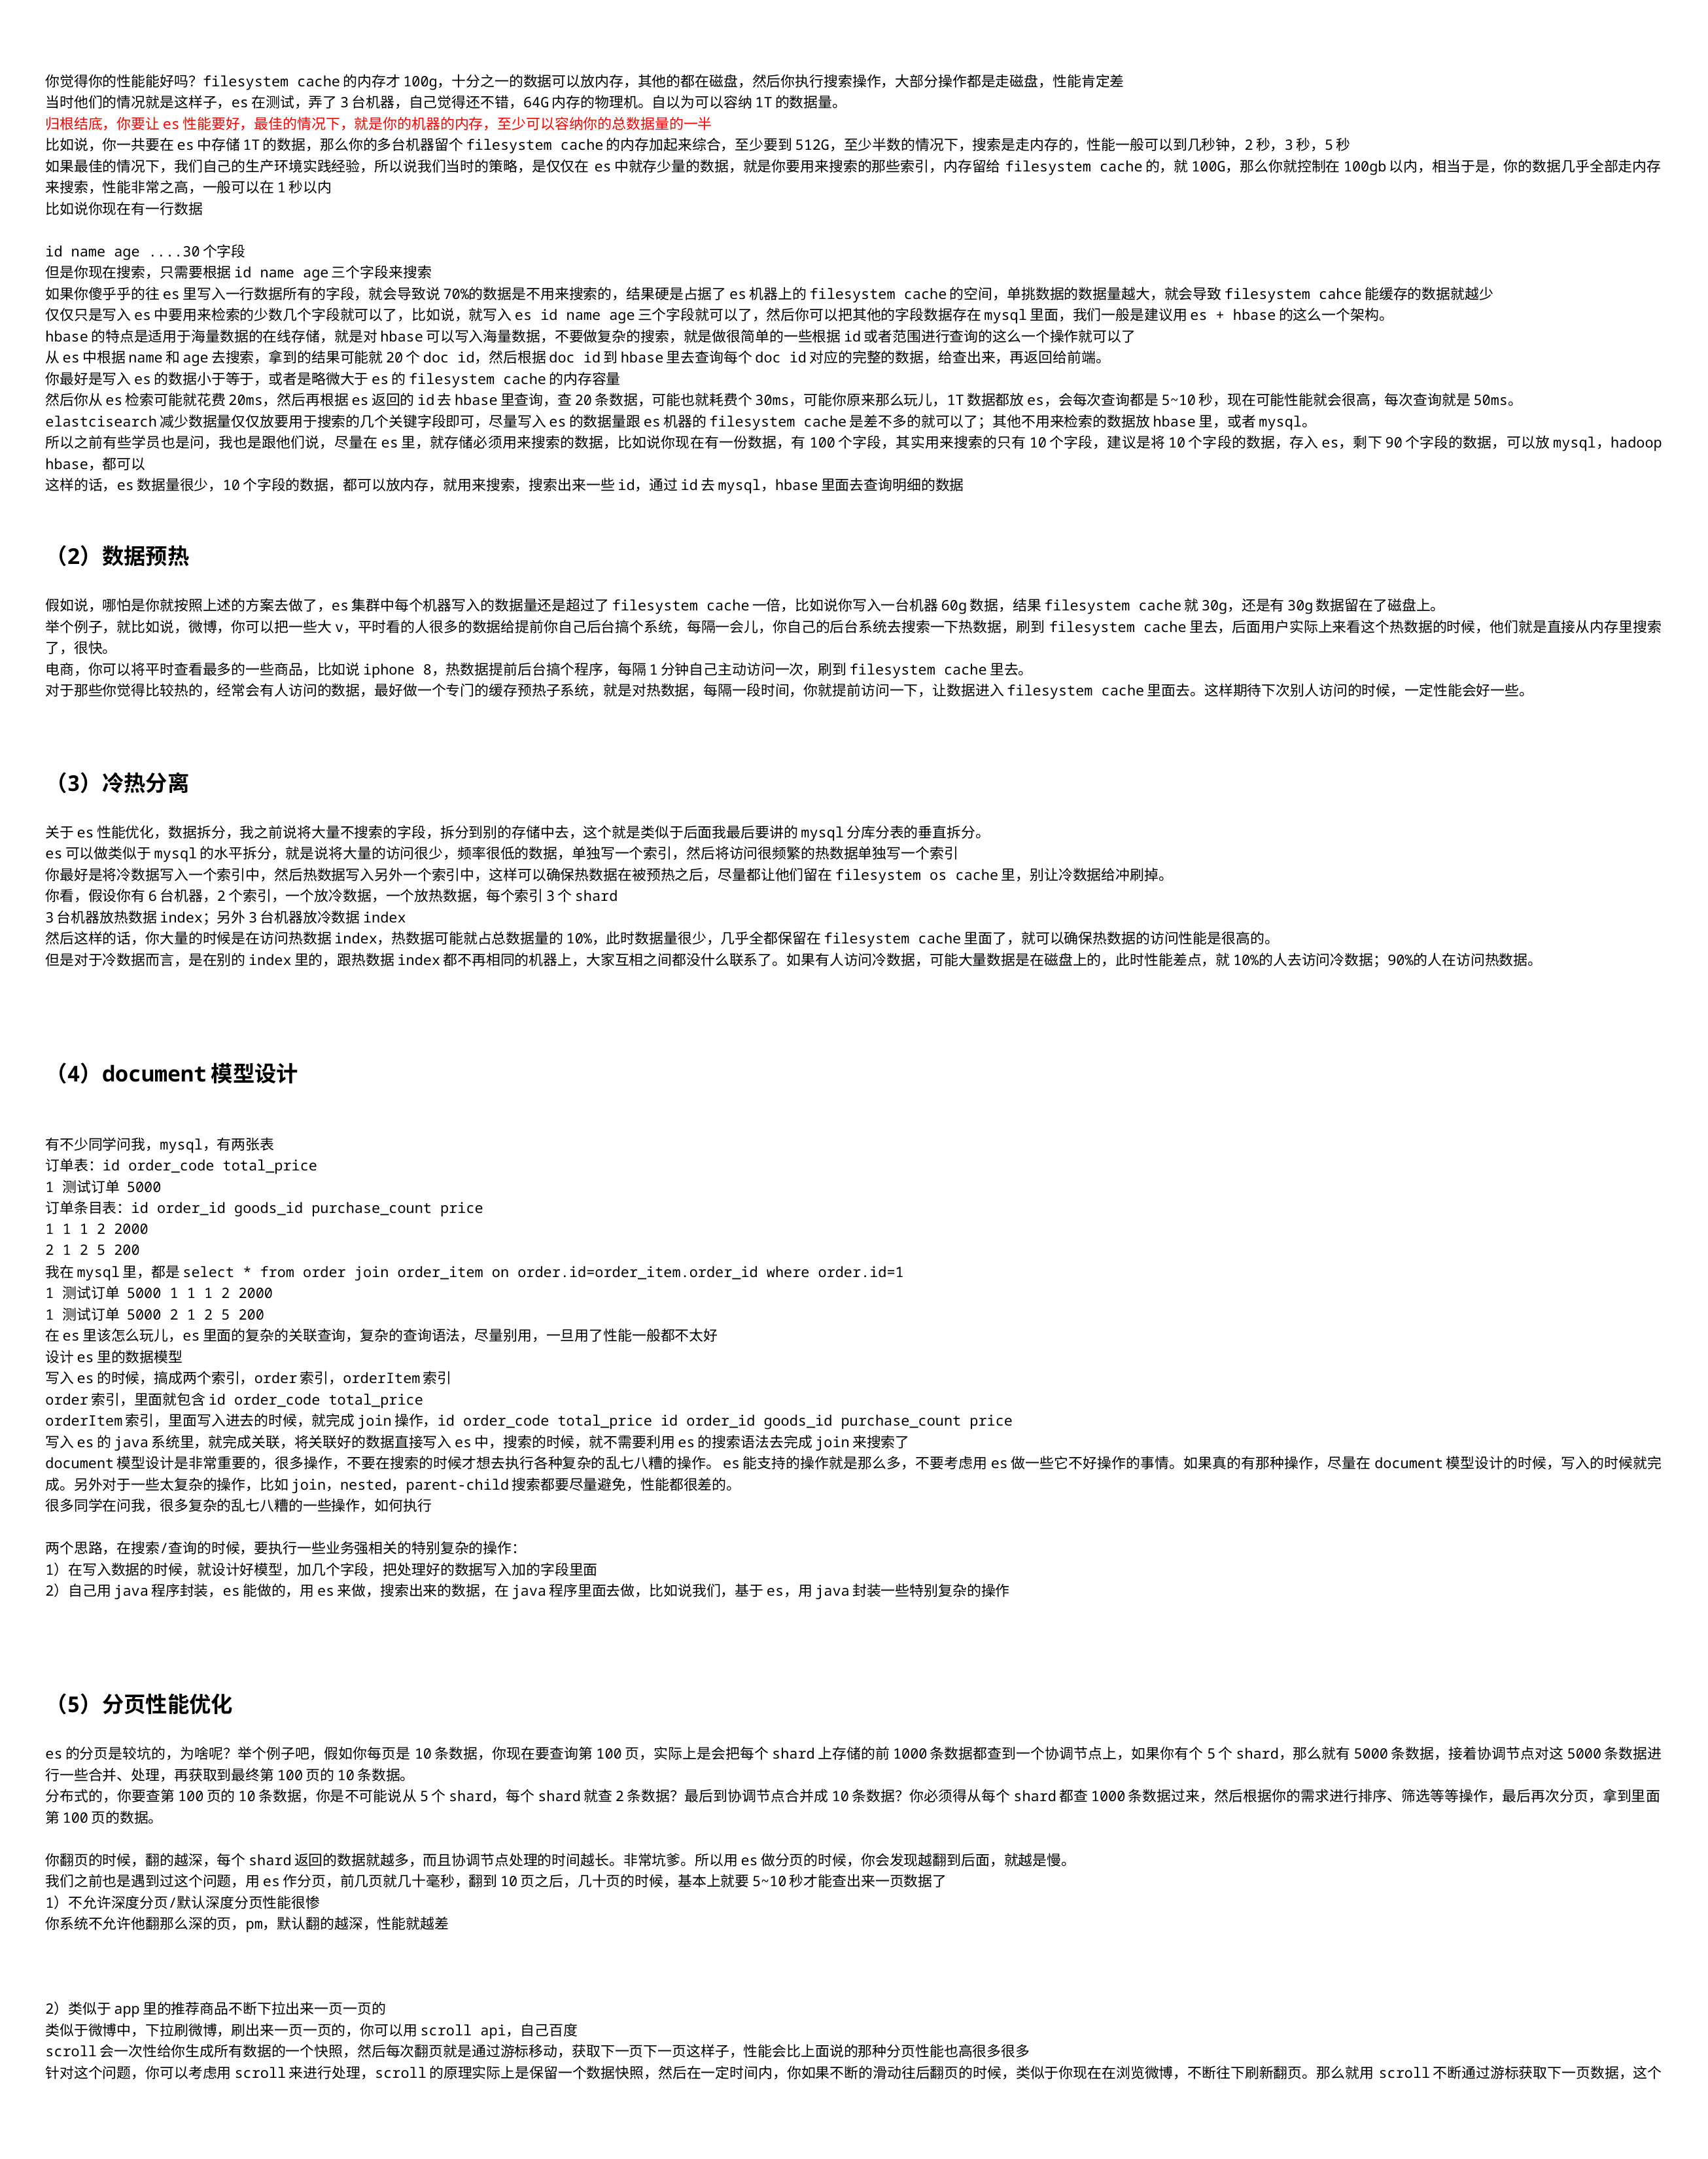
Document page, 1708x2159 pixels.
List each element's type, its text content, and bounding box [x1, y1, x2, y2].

text 仅仅只是写入es中要用来检索的少数几个字段就可以了，比如说，就写入es id name age三个字段就可以了，然后你可以把其他的字段数据存在mysql里面，我们一般是建议用es + hbase的这么一个架构。 [45, 304, 1662, 325]
text orderItem索引，里面写入进去的时候，就完成join操作，id order_code total_price id order_id goods_id purchase_count price [45, 1409, 1662, 1430]
text 从es中根据name和age去搜索，拿到的结果可能就20个doc id，然后根据doc id到hbase里去查询每个doc id对应的完整的数据，给查出来，再返回给前端。 [45, 346, 1662, 367]
text 有不少同学问我，mysql，有两张表 [45, 1132, 1662, 1154]
subtitle （2）数据预热 [45, 534, 1662, 576]
text 1 测试订单 5000 1 1 1 2 2000 [45, 1282, 1662, 1303]
text 订单表：id order_code total_price [45, 1154, 1662, 1175]
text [45, 2061, 1662, 2082]
text 1 1 1 2 2000 [45, 1218, 1662, 1239]
text 你看，假设你有6台机器，2个索引，一个放冷数据，一个放热数据，每个索引3个shard [45, 885, 1662, 905]
text 但是你现在搜索，只需要根据id name age三个字段来搜索 [45, 261, 1662, 282]
text scroll会一次性给你生成所有数据的一个快照，然后每次翻页就是通过游标移动，获取下一页下一页这样子，性能会比上面说的那种分页性能也高很多很多 [45, 2040, 1662, 2061]
text id name age ....30个字段 [45, 239, 1662, 261]
text 这样的话，es数据量很少，10个字段的数据，都可以放内存，就用来搜索，搜索出来一些id，通过id去mysql，hbase里面去查询明细的数据 [45, 474, 1662, 495]
text 你觉得你的性能能好吗？filesystem cache的内存才100g，十分之一的数据可以放内存，其他的都在磁盘，然后你执行搜索操作，大部分操作都是走磁盘，性能肯定差 [45, 69, 1662, 91]
text 两个思路，在搜索/查询的时候，要执行一些业务强相关的特别复杂的操作： [45, 1537, 1662, 1558]
text 然后这样的话，你大量的时候是在访问热数据index，热数据可能就占总数据量的10%，此时数据量很少，几乎全都保留在filesystem cache里面了，就可以确保热数据的访问性能是很高的。 [45, 927, 1662, 948]
text 2）自己用java程序封装，es能做的，用es来做，搜索出来的数据，在java程序里面去做，比如说我们，基于es，用java封装一些特别复杂的操作 [45, 1579, 1662, 1600]
text 如果最佳的情况下，我们自己的生产环境实践经验，所以说我们当时的策略，是仅仅在es中就存少量的数据，就是你要用来搜索的那些索引，内存留给filesystem cache的，就100G，那么你就控制在100gb以内，相当于是，你的数据几乎全部走内存来搜索，性能非常之高，一般可以在1秒以内 [45, 154, 1662, 197]
text 我们之前也是遇到过这个问题，用es作分页，前几页就几十毫秒，翻到10页之后，几十页的时候，基本上就要5~10秒才能查出来一页数据了 [45, 1870, 1662, 1891]
text 关于es性能优化，数据拆分，我之前说将大量不搜索的字段，拆分到别的存储中去，这个就是类似于后面我最后要讲的mysql分库分表的垂直拆分。 [45, 820, 1662, 842]
text 对于那些你觉得比较热的，经常会有人访问的数据，最好做一个专门的缓存预热子系统，就是对热数据，每隔一段时间，你就提前访问一下，让数据进入filesystem cache里面去。这样期待下次别人访问的时候，一定性能会好一些。 [45, 679, 1662, 700]
text 2 1 2 5 200 [45, 1239, 1662, 1260]
text 如果你傻乎乎的往es里写入一行数据所有的字段，就会导致说70%的数据是不用来搜索的，结果硬是占据了es机器上的filesystem cache的空间，单挑数据的数据量越大，就会导致filesystem cahce能缓存的数据就越少 [45, 282, 1662, 304]
text 举个例子，就比如说，微博，你可以把一些大v，平时看的人很多的数据给提前你自己后台搞个系统，每隔一会儿，你自己的后台系统去搜索一下热数据，刷到filesystem cache里去，后面用户实际上来看这个热数据的时候，他们就是直接从内存里搜索了，很快。 [45, 615, 1662, 658]
text 归根结底，你要让es性能要好，最佳的情况下，就是你的机器的内存，至少可以容纳你的总数据量的一半 [45, 112, 1662, 133]
text 比如说，你一共要在es中存储1T的数据，那么你的多台机器留个filesystem cache的内存加起来综合，至少要到512G，至少半数的情况下，搜索是走内存的，性能一般可以到几秒钟，2秒，3秒，5秒 [45, 133, 1662, 154]
text 比如说你现在有一行数据 [45, 197, 1662, 219]
text es可以做类似于mysql的水平拆分，就是说将大量的访问很少，频率很低的数据，单独写一个索引，然后将访问很频繁的热数据单独写一个索引 [45, 842, 1662, 863]
text 但是对于冷数据而言，是在别的index里的，跟热数据index都不再相同的机器上，大家互相之间都没什么联系了。如果有人访问冷数据，可能大量数据是在磁盘上的，此时性能差点，就10%的人去访问冷数据；90%的人在访问热数据。 [45, 948, 1662, 970]
subtitle （5）分页性能优化 [45, 1682, 1662, 1725]
text hbase的特点是适用于海量数据的在线存储，就是对hbase可以写入海量数据，不要做复杂的搜索，就是做很简单的一些根据id或者范围进行查询的这么一个操作就可以了 [45, 325, 1662, 346]
text 写入es的时候，搞成两个索引，order索引，orderItem索引 [45, 1367, 1662, 1388]
text es的分页是较坑的，为啥呢？举个例子吧，假如你每页是10条数据，你现在要查询第100页，实际上是会把每个shard上存储的前1000条数据都查到一个协调节点上，如果你有个5个shard，那么就有5000条数据，接着协调节点对这5000条数据进行一些合并、处理，再获取到最终第100页的10条数据。 [45, 1742, 1662, 1785]
text 电商，你可以将平时查看最多的一些商品，比如说iphone 8，热数据提前后台搞个程序，每隔1分钟自己主动访问一次，刷到filesystem cache里去。 [45, 658, 1662, 679]
text 3台机器放热数据index；另外3台机器放冷数据index [45, 905, 1662, 927]
text 1）不允许深度分页/默认深度分页性能很惨 [45, 1891, 1662, 1912]
text 你最好是写入es的数据小于等于，或者是略微大于es的filesystem cache的内存容量 [45, 367, 1662, 389]
text elastcisearch减少数据量仅仅放要用于搜索的几个关键字段即可，尽量写入es的数据量跟es机器的filesystem cache是差不多的就可以了；其他不用来检索的数据放hbase里，或者mysql。 [45, 410, 1662, 431]
text 当时他们的情况就是这样子，es在测试，弄了3台机器，自己觉得还不错，64G内存的物理机。自以为可以容纳1T的数据量。 [45, 91, 1662, 112]
text document模型设计是非常重要的，很多操作，不要在搜索的时候才想去执行各种复杂的乱七八糟的操作。es能支持的操作就是那么多，不要考虑用es做一些它不好操作的事情。如果真的有那种操作，尽量在document模型设计的时候，写入的时候就完成。另外对于一些太复杂的操作，比如join，nested，parent-child搜索都要尽量避免，性能都很差的。 [45, 1452, 1662, 1494]
text 你翻页的时候，翻的越深，每个shard返回的数据就越多，而且协调节点处理的时间越长。非常坑爹。所以用es做分页的时候，你会发现越翻到后面，就越是慢。 [45, 1848, 1662, 1870]
text 订单条目表：id order_id goods_id purchase_count price [45, 1197, 1662, 1218]
text 我在mysql里，都是select * from order join order_item on order.id=order_item.order_id where order.id=1 [45, 1260, 1662, 1282]
text 1 测试订单 5000 [45, 1175, 1662, 1197]
text 设计es里的数据模型 [45, 1345, 1662, 1367]
text 1 测试订单 5000 2 1 2 5 200 [45, 1303, 1662, 1324]
text 分布式的，你要查第100页的10条数据，你是不可能说从5个shard，每个shard就查2条数据？最后到协调节点合并成10条数据？你必须得从每个shard都查1000条数据过来，然后根据你的需求进行排序、筛选等等操作，最后再次分页，拿到里面第100页的数据。 [45, 1785, 1662, 1827]
text 你系统不允许他翻那么深的页，pm，默认翻的越深，性能就越差 [45, 1912, 1662, 1933]
text 很多同学在问我，很多复杂的乱七八糟的一些操作，如何执行 [45, 1494, 1662, 1515]
text 1）在写入数据的时候，就设计好模型，加几个字段，把处理好的数据写入加的字段里面 [45, 1558, 1662, 1579]
text 假如说，哪怕是你就按照上述的方案去做了，es集群中每个机器写入的数据量还是超过了filesystem cache一倍，比如说你写入一台机器60g数据，结果filesystem cache就30g，还是有30g数据留在了磁盘上。 [45, 594, 1662, 615]
subtitle （4）document模型设计 [45, 1051, 1662, 1094]
text 2）类似于app里的推荐商品不断下拉出来一页一页的 [45, 1997, 1662, 2018]
text 你最好是将冷数据写入一个索引中，然后热数据写入另外一个索引中，这样可以确保热数据在被预热之后，尽量都让他们留在filesystem os cache里，别让冷数据给冲刷掉。 [45, 863, 1662, 885]
text 写入es的java系统里，就完成关联，将关联好的数据直接写入es中，搜索的时候，就不需要利用es的搜索语法去完成join来搜索了 [45, 1430, 1662, 1452]
text 然后你从es检索可能就花费20ms，然后再根据es返回的id去hbase里查询，查20条数据，可能也就耗费个30ms，可能你原来那么玩儿，1T数据都放es，会每次查询都是5~10秒，现在可能性能就会很高，每次查询就是50ms。 [45, 389, 1662, 410]
text 类似于微博中，下拉刷微博，刷出来一页一页的，你可以用scroll api，自己百度 [45, 2018, 1662, 2040]
text 所以之前有些学员也是问，我也是跟他们说，尽量在es里，就存储必须用来搜索的数据，比如说你现在有一份数据，有100个字段，其实用来搜索的只有10个字段，建议是将10个字段的数据，存入es，剩下90个字段的数据，可以放mysql，hadoop hbase，都可以 [45, 431, 1662, 474]
text 在es里该怎么玩儿，es里面的复杂的关联查询，复杂的查询语法，尽量别用，一旦用了性能一般都不太好 [45, 1324, 1662, 1345]
subtitle （3）冷热分离 [45, 760, 1662, 803]
text order索引，里面就包含id order_code total_price [45, 1388, 1662, 1409]
